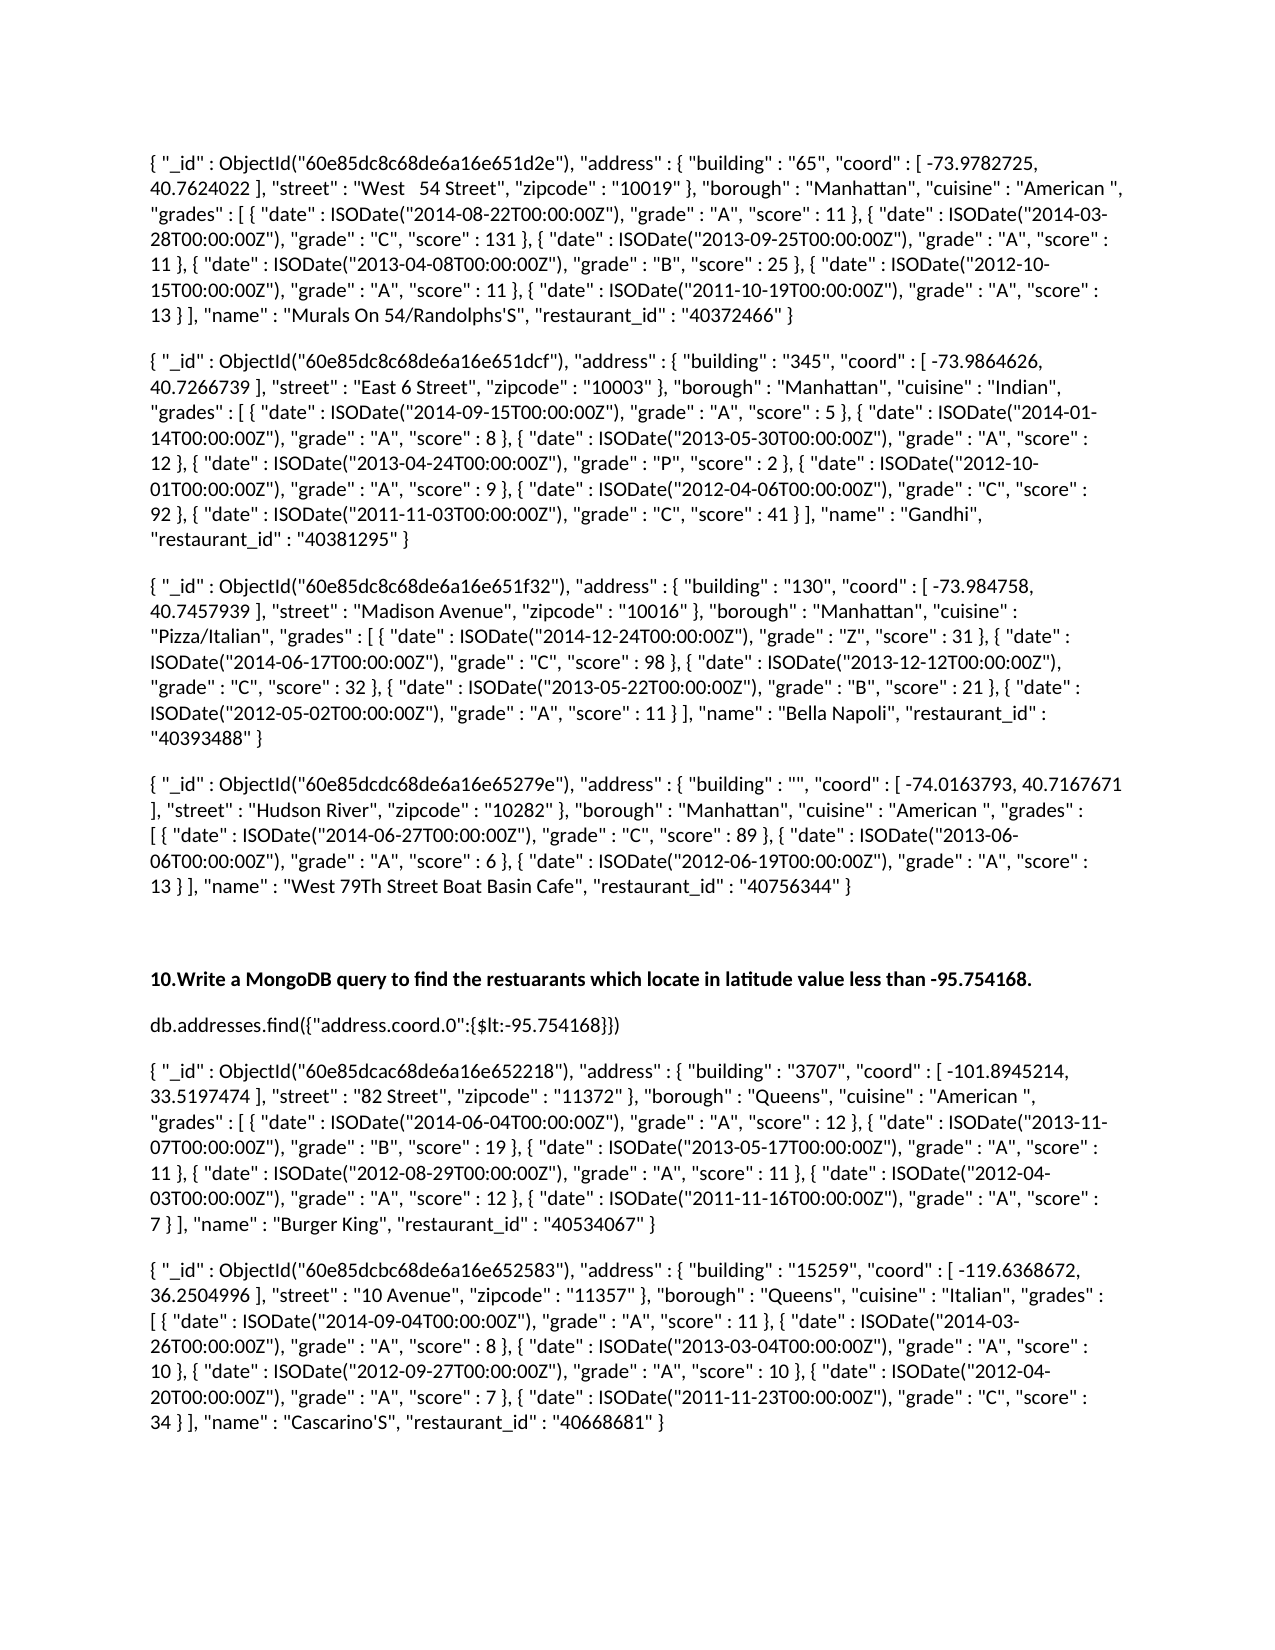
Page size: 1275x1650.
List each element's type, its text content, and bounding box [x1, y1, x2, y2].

text db.addresses.find({"address.coord.0":{$lt:-95.754168}}) [150, 1012, 1125, 1037]
text { "_id" : ObjectId("60e85dcdc68de6a16e65279e"), "address" : { "building" : "", "coord" : [ -74.0163793, 40.7167671 ], "street" : "Hudson River", "zipcode" : "10282" }, "borough" : "Manhattan", "cuisine" : "American ", "grades" : [ { "date" : ISODate("2014-06-27T00:00:00Z"), "grade" : "C", "score" : 89 }, { "date" : ISODate("2013-06-06T00:00:00Z"), "grade" : "A", "score" : 6 }, { "date" : ISODate("2012-06-19T00:00:00Z"), "grade" : "A", "score" : 13 } ], "name" : "West 79Th Street Boat Basin Cafe", "restaurant_id" : "40756344" } [150, 772, 1125, 899]
text { "_id" : ObjectId("60e85dc8c68de6a16e651dcf"), "address" : { "building" : "345", "coord" : [ -73.9864626, 40.7266739 ], "street" : "East 6 Street", "zipcode" : "10003" }, "borough" : "Manhattan", "cuisine" : "Indian", "grades" : [ { "date" : ISODate("2014-09-15T00:00:00Z"), "grade" : "A", "score" : 5 }, { "date" : ISODate("2014-01-14T00:00:00Z"), "grade" : "A", "score" : 8 }, { "date" : ISODate("2013-05-30T00:00:00Z"), "grade" : "A", "score" : 12 }, { "date" : ISODate("2013-04-24T00:00:00Z"), "grade" : "P", "score" : 2 }, { "date" : ISODate("2012-10-01T00:00:00Z"), "grade" : "A", "score" : 9 }, { "date" : ISODate("2012-04-06T00:00:00Z"), "grade" : "C", "score" : 92 }, { "date" : ISODate("2011-11-03T00:00:00Z"), "grade" : "C", "score" : 41 } ], "name" : "Gandhi", "restaurant_id" : "40381295" } [150, 349, 1125, 552]
text { "_id" : ObjectId("60e85dcbc68de6a16e652583"), "address" : { "building" : "15259", "coord" : [ -119.6368672, 36.2504996 ], "street" : "10 Avenue", "zipcode" : "11357" }, "borough" : "Queens", "cuisine" : "Italian", "grades" : [ { "date" : ISODate("2014-09-04T00:00:00Z"), "grade" : "A", "score" : 11 }, { "date" : ISODate("2014-03-26T00:00:00Z"), "grade" : "A", "score" : 8 }, { "date" : ISODate("2013-03-04T00:00:00Z"), "grade" : "A", "score" : 10 }, { "date" : ISODate("2012-09-27T00:00:00Z"), "grade" : "A", "score" : 10 }, { "date" : ISODate("2012-04-20T00:00:00Z"), "grade" : "A", "score" : 7 }, { "date" : ISODate("2011-11-23T00:00:00Z"), "grade" : "C", "score" : 34 } ], "name" : "Cascarino'S", "restaurant_id" : "40668681" } [150, 1257, 1125, 1435]
text { "_id" : ObjectId("60e85dc8c68de6a16e651f32"), "address" : { "building" : "130", "coord" : [ -73.984758, 40.7457939 ], "street" : "Madison Avenue", "zipcode" : "10016" }, "borough" : "Manhattan", "cuisine" : "Pizza/Italian", "grades" : [ { "date" : ISODate("2014-12-24T00:00:00Z"), "grade" : "Z", "score" : 31 }, { "date" : ISODate("2014-06-17T00:00:00Z"), "grade" : "C", "score" : 98 }, { "date" : ISODate("2013-12-12T00:00:00Z"), "grade" : "C", "score" : 32 }, { "date" : ISODate("2013-05-22T00:00:00Z"), "grade" : "B", "score" : 21 }, { "date" : ISODate("2012-05-02T00:00:00Z"), "grade" : "A", "score" : 11 } ], "name" : "Bella Napoli", "restaurant_id" : "40393488" } [150, 573, 1125, 751]
text { "_id" : ObjectId("60e85dcac68de6a16e652218"), "address" : { "building" : "3707", "coord" : [ -101.8945214, 33.5197474 ], "street" : "82 Street", "zipcode" : "11372" }, "borough" : "Queens", "cuisine" : "American ", "grades" : [ { "date" : ISODate("2014-06-04T00:00:00Z"), "grade" : "A", "score" : 12 }, { "date" : ISODate("2013-11-07T00:00:00Z"), "grade" : "B", "score" : 19 }, { "date" : ISODate("2013-05-17T00:00:00Z"), "grade" : "A", "score" : 11 }, { "date" : ISODate("2012-08-29T00:00:00Z"), "grade" : "A", "score" : 11 }, { "date" : ISODate("2012-04-03T00:00:00Z"), "grade" : "A", "score" : 12 }, { "date" : ISODate("2011-11-16T00:00:00Z"), "grade" : "A", "score" : 7 } ], "name" : "Burger King", "restaurant_id" : "40534067" } [150, 1058, 1125, 1236]
text { "_id" : ObjectId("60e85dc8c68de6a16e651d2e"), "address" : { "building" : "65", "coord" : [ -73.9782725, 40.7624022 ], "street" : "West 54 Street", "zipcode" : "10019" }, "borough" : "Manhattan", "cuisine" : "American ", "grades" : [ { "date" : ISODate("2014-08-22T00:00:00Z"), "grade" : "A", "score" : 11 }, { "date" : ISODate("2014-03-28T00:00:00Z"), "grade" : "C", "score" : 131 }, { "date" : ISODate("2013-09-25T00:00:00Z"), "grade" : "A", "score" : 11 }, { "date" : ISODate("2013-04-08T00:00:00Z"), "grade" : "B", "score" : 25 }, { "date" : ISODate("2012-10-15T00:00:00Z"), "grade" : "A", "score" : 11 }, { "date" : ISODate("2011-10-19T00:00:00Z"), "grade" : "A", "score" : 13 } ], "name" : "Murals On 54/Randolphs'S", "restaurant_id" : "40372466" } [150, 150, 1125, 328]
text 10.Write a MongoDB query to find the restuarants which locate in latitude value less than -95.754168. [150, 966, 1125, 991]
